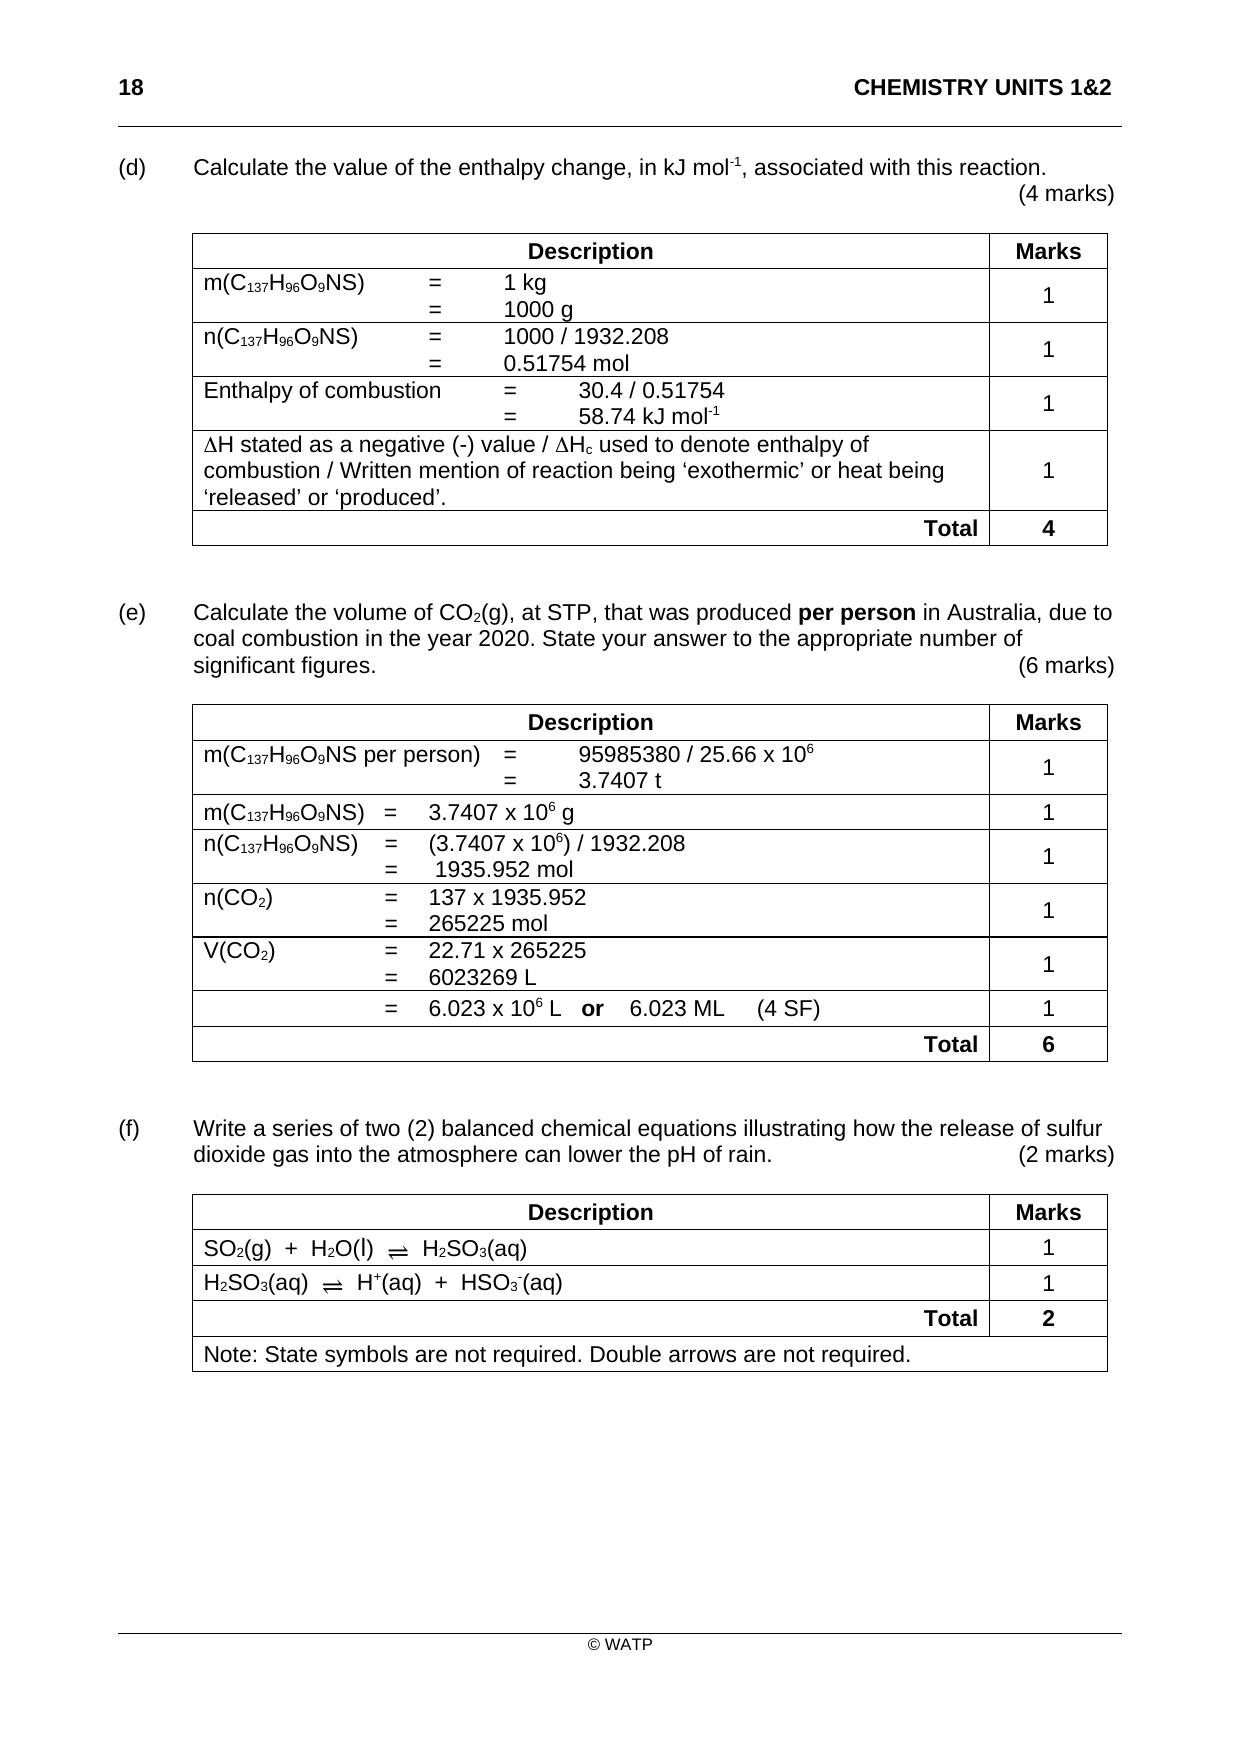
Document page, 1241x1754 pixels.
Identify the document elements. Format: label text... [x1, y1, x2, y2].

table_cell 1 [990, 991, 1107, 1026]
table_cell m(C137H96O9NS) = 1 kg = 1000 g [193, 269, 989, 322]
text (f) Write a series of two (2) balanced chemical equations illustrating how the release of sulfur dioxide gas into the atmosphere can lower the pH of rain. (2 marks) [118, 1115, 1122, 1167]
table_cell = 6.023 x 106 L or 6.023 ML (4 SF) [193, 991, 989, 1026]
table_cell 1 [990, 795, 1107, 829]
table_cell 1 [990, 1266, 1107, 1300]
table_header Marks [990, 705, 1107, 740]
table_cell 1 [990, 431, 1107, 510]
table_header Description [193, 705, 989, 740]
table_cell 2 [990, 1301, 1107, 1336]
table_cell m(C137H96O9NS per person) = 95985380 / 25.66 x 106 = 3.7407 t [193, 741, 989, 793]
table_cell 1 [990, 377, 1107, 430]
table_cell Total [193, 1301, 989, 1336]
table_cell Total [193, 1027, 989, 1061]
table_cell 1 [990, 269, 1107, 322]
table_cell 1 [990, 1230, 1107, 1265]
table_header Description [193, 1195, 989, 1229]
table_cell m(C137H96O9NS) = 3.7407 x 106 g [193, 795, 989, 829]
text (e) Calculate the volume of CO2(g), at STP, that was produced per person in Australia, due to coal combustion in the year 2020. State your answer to the appropriate number of significant figures. (6 marks) [118, 599, 1122, 678]
table_cell V(CO2) = 22.71 x 265225 = 6023269 L [193, 938, 989, 990]
table_cell 6 [990, 1027, 1107, 1061]
table_cell 1 [990, 884, 1107, 936]
table_cell n(C137H96O9NS) = (3.7407 x 106) / 1932.208 = 1935.952 mol [193, 830, 989, 883]
table_cell 4 [990, 511, 1107, 545]
table_cell Total [193, 511, 989, 545]
table_cell n(C137H96O9NS) = 1000 / 1932.208 = 0.51754 mol [193, 323, 989, 376]
table_cell 1 [990, 938, 1107, 990]
table_cell 1 [990, 830, 1107, 883]
table_cell SO2(g) + H2O(l) ⇌ H2SO3(aq) [193, 1230, 989, 1265]
table_header Marks [990, 1195, 1107, 1229]
table_cell DH stated as a negative (-) value / DHc used to denote enthalpy of combustion / Written mention of reaction being ‘exothermic’ or heat being ‘released’ or ‘produced’. [193, 431, 989, 510]
table_header Marks [990, 234, 1107, 268]
text (d) Calculate the value of the enthalpy change, in kJ mol-1, associated with this reaction. (4 marks) [118, 154, 1122, 206]
table_cell n(CO2) = 137 x 1935.952 = 265225 mol [193, 884, 989, 936]
table_cell H2SO3(aq) ⇌ H+(aq) + HSO3-(aq) [193, 1266, 989, 1300]
table_header Description [193, 234, 989, 268]
table_cell 1 [990, 741, 1107, 793]
table_cell Enthalpy of combustion = 30.4 / 0.51754 = 58.74 kJ mol-1 [193, 377, 989, 430]
table_cell 1 [990, 323, 1107, 376]
table_cell Note: State symbols are not required. Double arrows are not required. [193, 1337, 1107, 1371]
